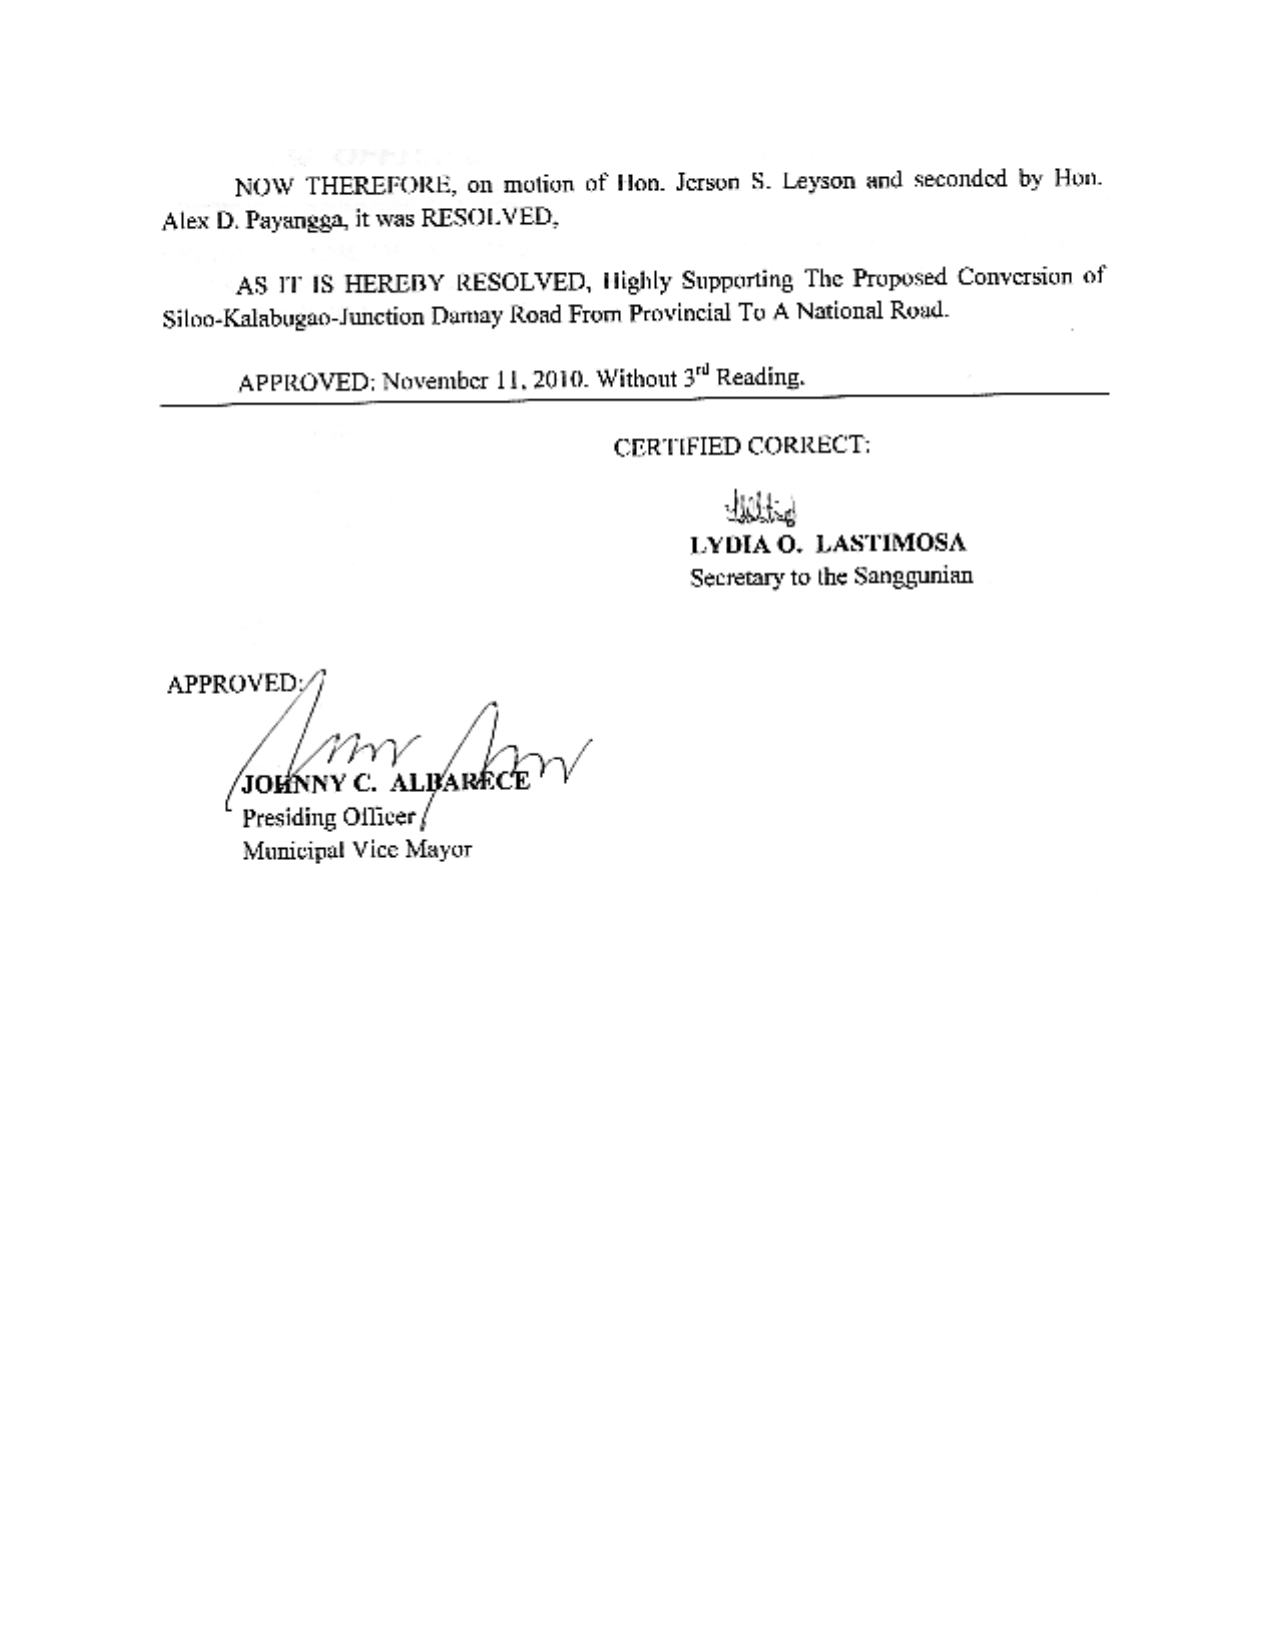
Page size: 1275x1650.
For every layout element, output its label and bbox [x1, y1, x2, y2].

picture [150, 149, 1128, 896]
